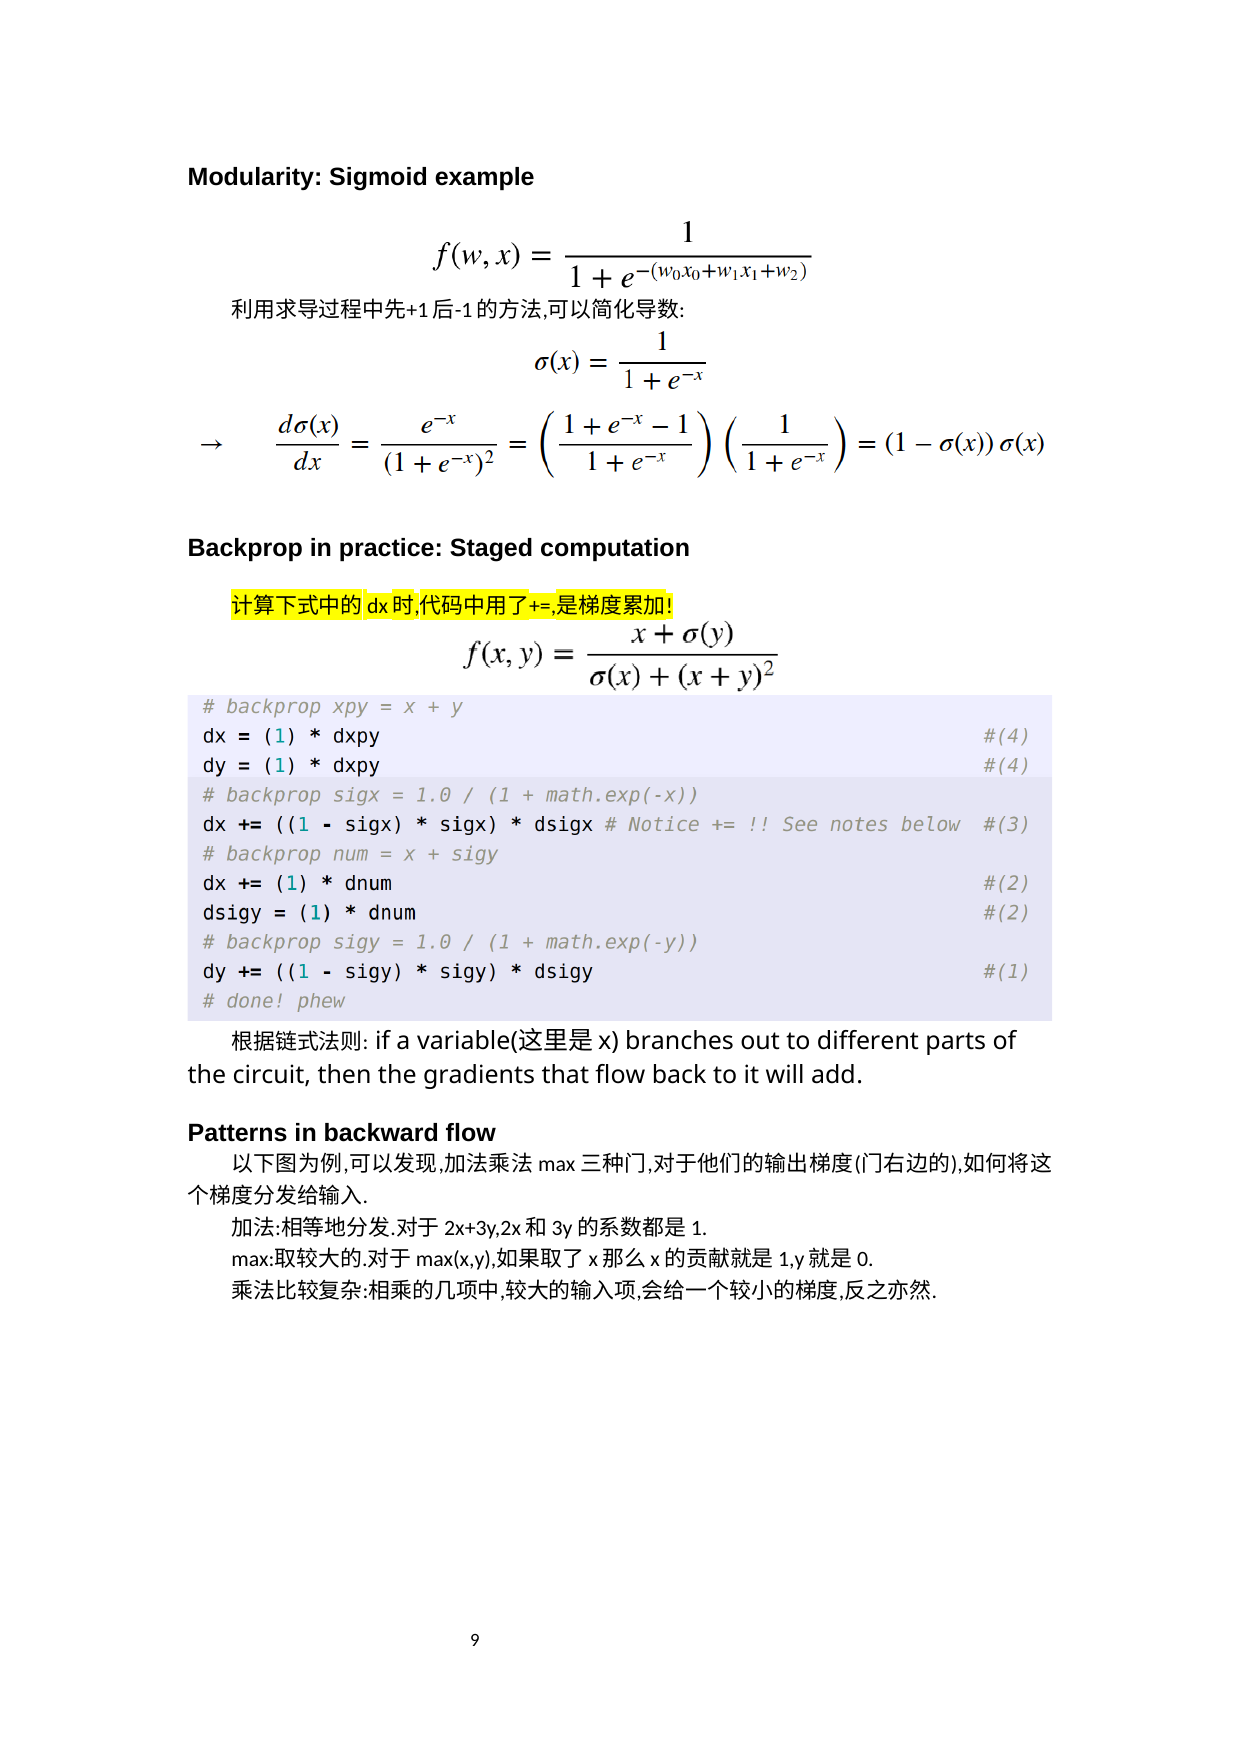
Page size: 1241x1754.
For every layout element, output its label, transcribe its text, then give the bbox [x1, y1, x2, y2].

picture [187, 323, 1052, 478]
subtitle Backprop in practice: Staged computation [187, 533, 1053, 562]
text max:取较大的.对于max(x,y),如果取了x那么x的贡献就是1,y就是0. [187, 1241, 1053, 1273]
text 以下图为例,可以发现,加法乘法max三种门,对于他们的输出梯度(门右边的),如何将这个梯度分发给输入. [187, 1146, 1053, 1209]
text 利用求导过程中先+1后-1的方法,可以简化导数: [187, 292, 1053, 324]
text 加法:相等地分发.对于2x+3y,2x和3y的系数都是1. [187, 1209, 1053, 1241]
picture [426, 217, 815, 293]
text 根据链式法则: if a variable(这里是x) branches out to different parts of the circuit, then the gradients that flow back to it will add. [598, 1021, 1053, 1091]
text 根据链式法则: if a variable(这里是x) branches out to different parts of the circuit, then the gradients that flow back to it will add. [187, 1021, 518, 1070]
text 计算下式中的dx时,代码中用了+=,是梯度累加! [187, 588, 1053, 620]
text 乘法比较复杂:相乘的几项中,较大的输入项,会给一个较小的梯度,反之亦然. [187, 1273, 1053, 1304]
picture [187, 620, 1053, 1021]
subtitle Patterns in backward flow [187, 1117, 1053, 1146]
subtitle Modularity: Sigmoid example [187, 162, 1053, 191]
